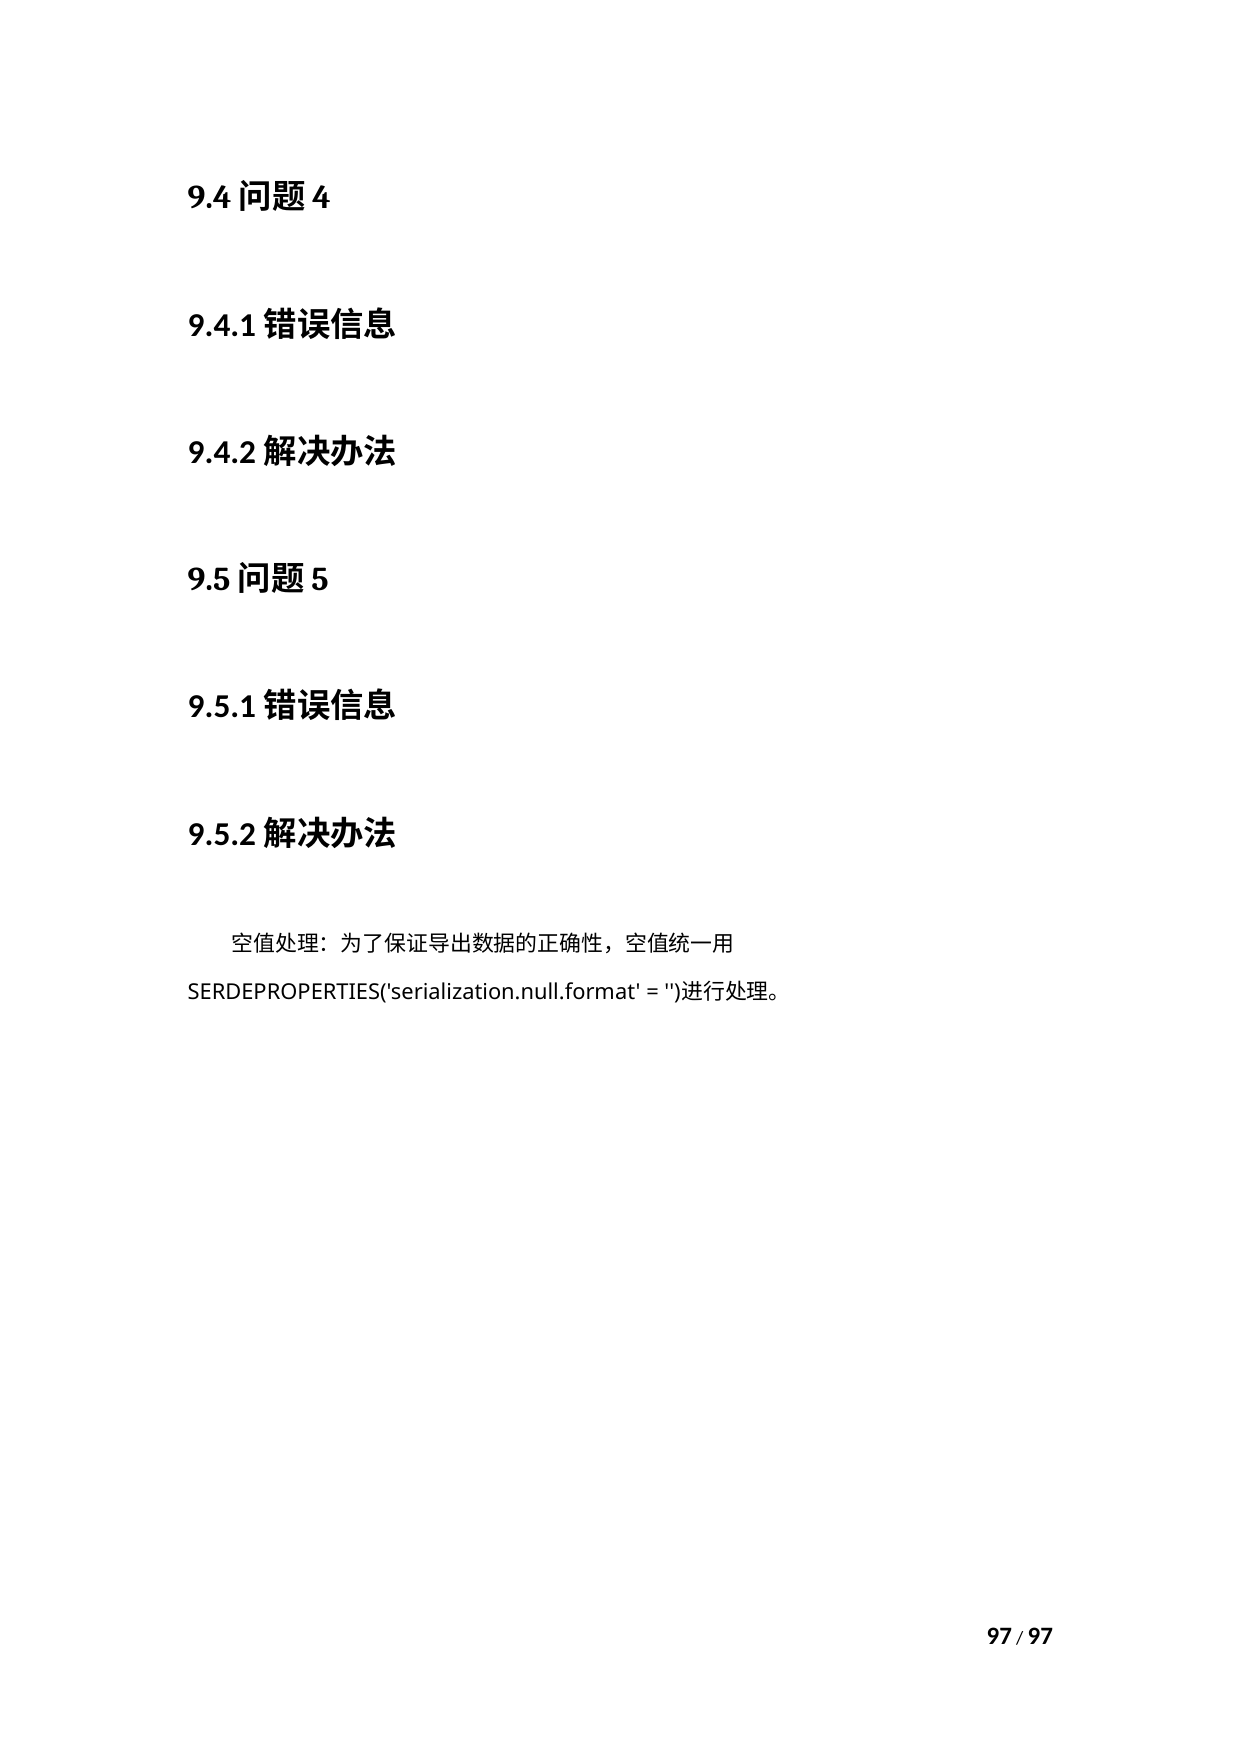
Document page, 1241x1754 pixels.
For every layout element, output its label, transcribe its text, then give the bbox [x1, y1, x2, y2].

subtitle 问题5 [187, 543, 1053, 608]
subtitle 解决办法 [187, 416, 1053, 481]
subtitle 错误信息 [187, 289, 1053, 354]
list 空值处理：为了保证导出数据的正确性，空值统一用SERDEPROPERTIES('serialization.null.format' = '')进行处理。 [187, 925, 1053, 1006]
subtitle 问题4 [187, 162, 1053, 227]
subtitle 错误信息 [187, 671, 1053, 736]
subtitle 解决办法 [187, 798, 1053, 863]
